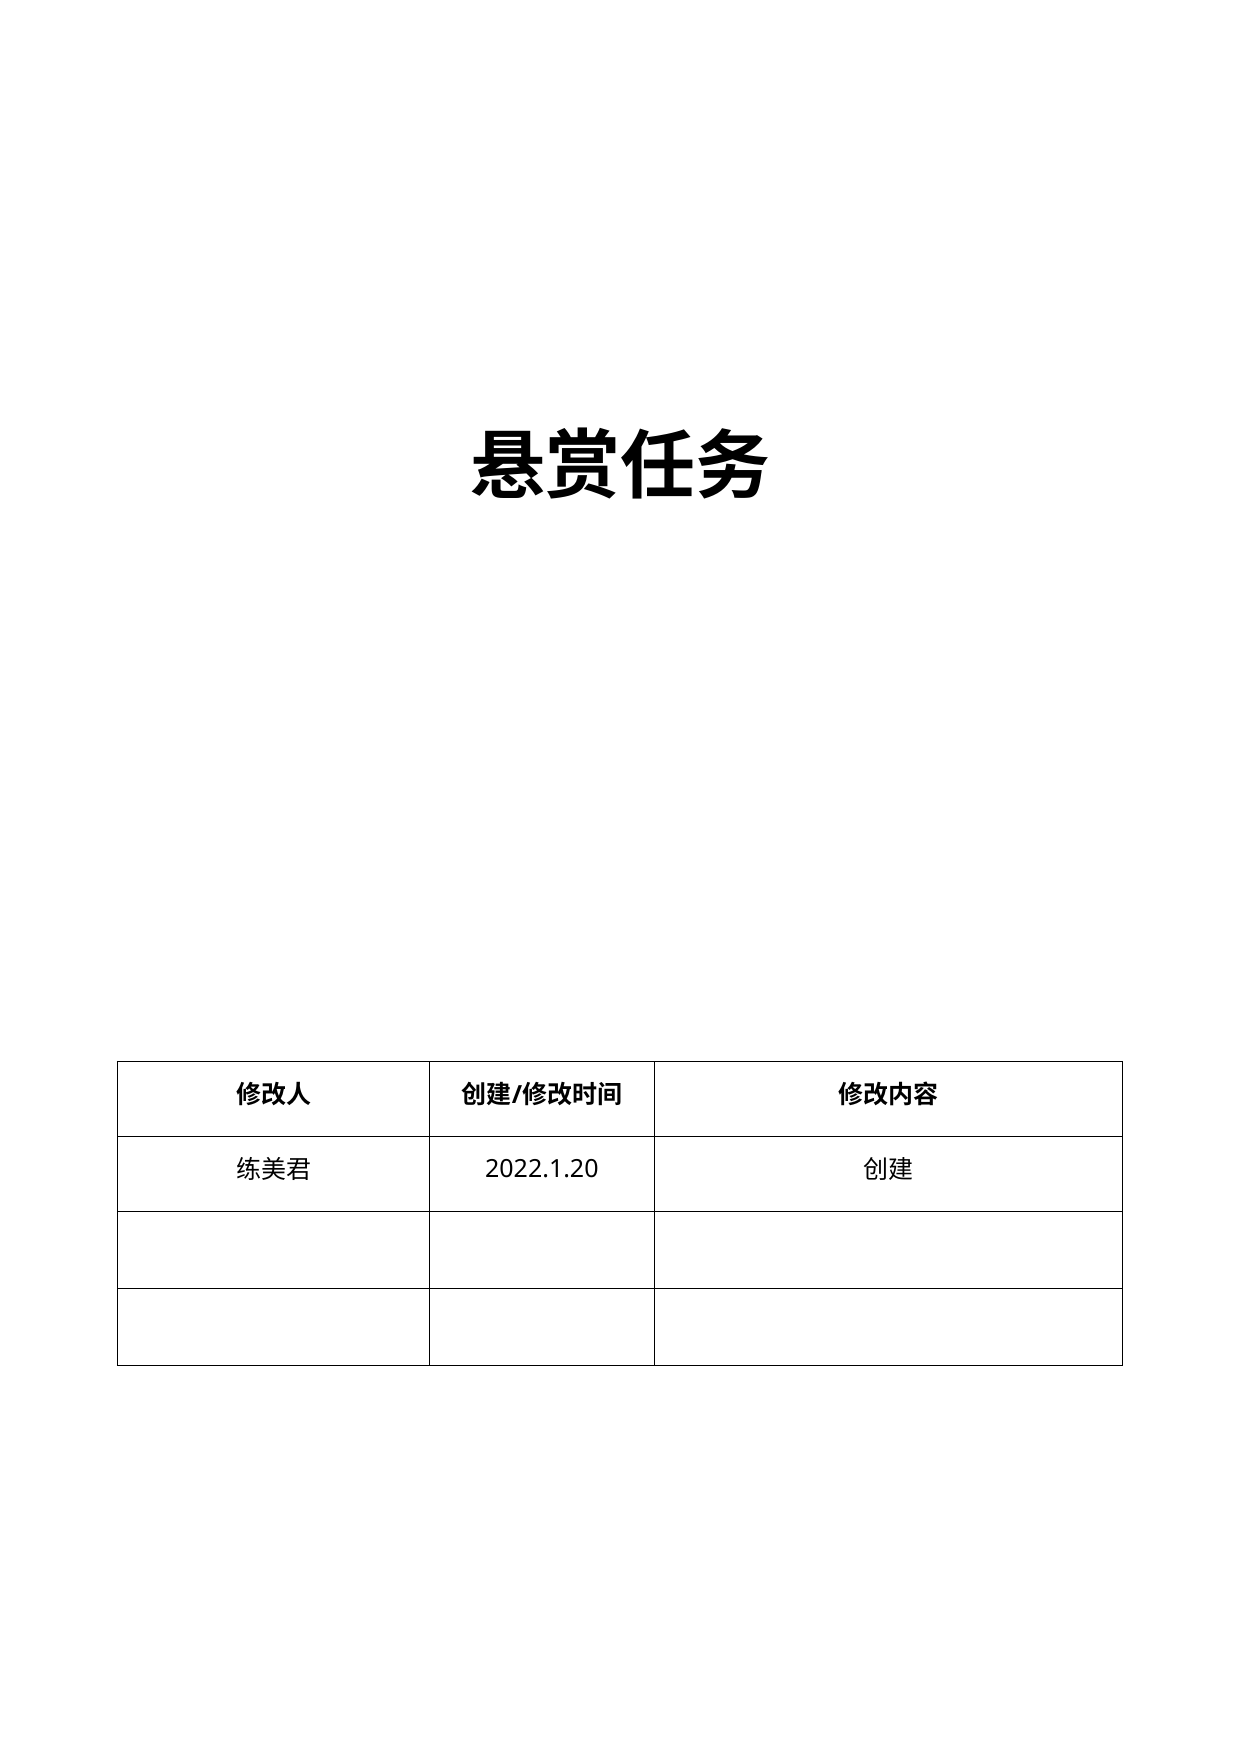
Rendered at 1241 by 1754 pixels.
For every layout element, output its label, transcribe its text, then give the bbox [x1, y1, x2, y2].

subtitle 悬赏任务 [75, 398, 1165, 522]
table_cell [118, 1289, 429, 1365]
table_header 创建/修改时间 [430, 1062, 654, 1136]
table_cell 2022.1.20 [430, 1137, 654, 1211]
table_cell [430, 1289, 654, 1365]
table_header 修改人 [118, 1062, 429, 1136]
table_header 修改内容 [655, 1062, 1122, 1136]
table_cell [118, 1212, 429, 1288]
table_cell 练美君 [118, 1137, 429, 1211]
table_cell [655, 1212, 1122, 1288]
table_cell [655, 1289, 1122, 1365]
table_cell [430, 1212, 654, 1288]
table_cell 创建 [655, 1137, 1122, 1211]
